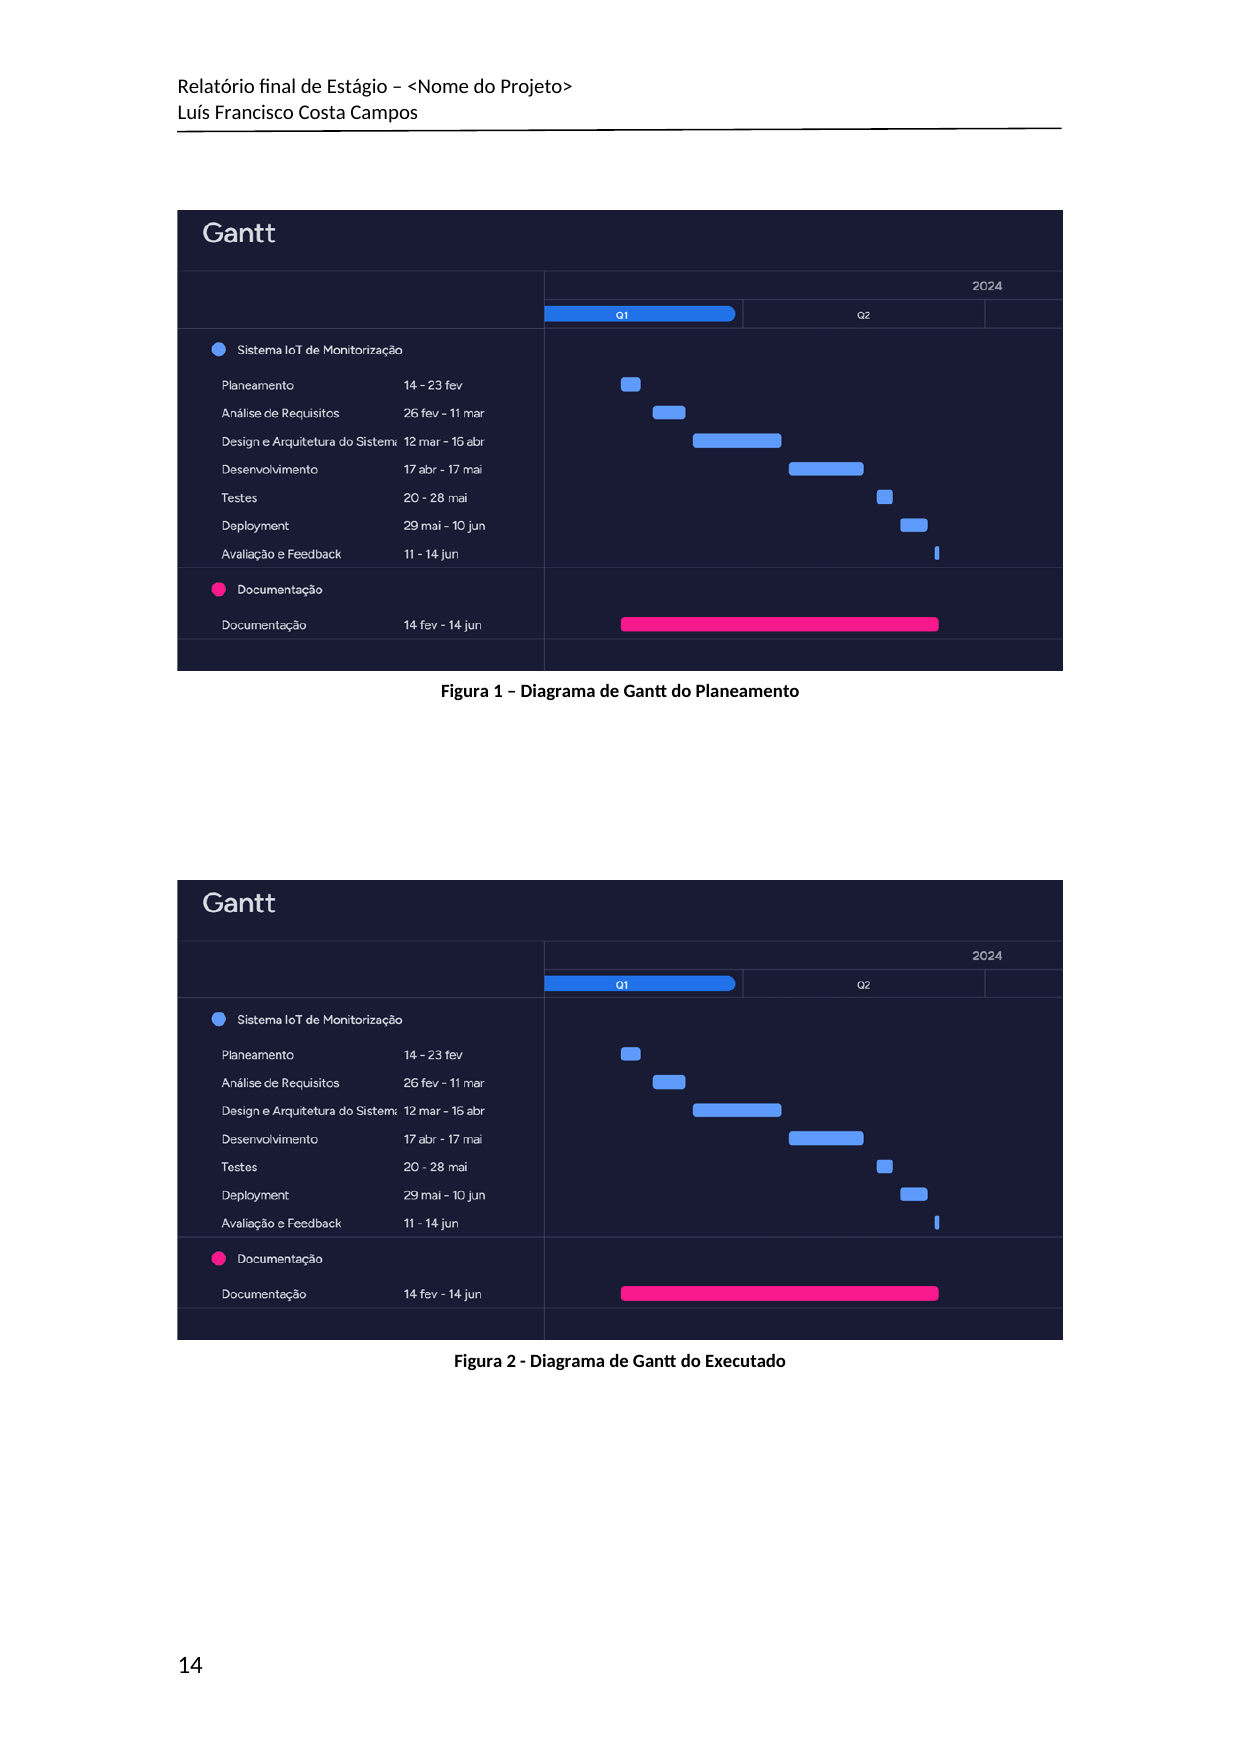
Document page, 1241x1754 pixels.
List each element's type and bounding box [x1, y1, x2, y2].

picture [177, 880, 1063, 1340]
picture [177, 210, 1063, 671]
